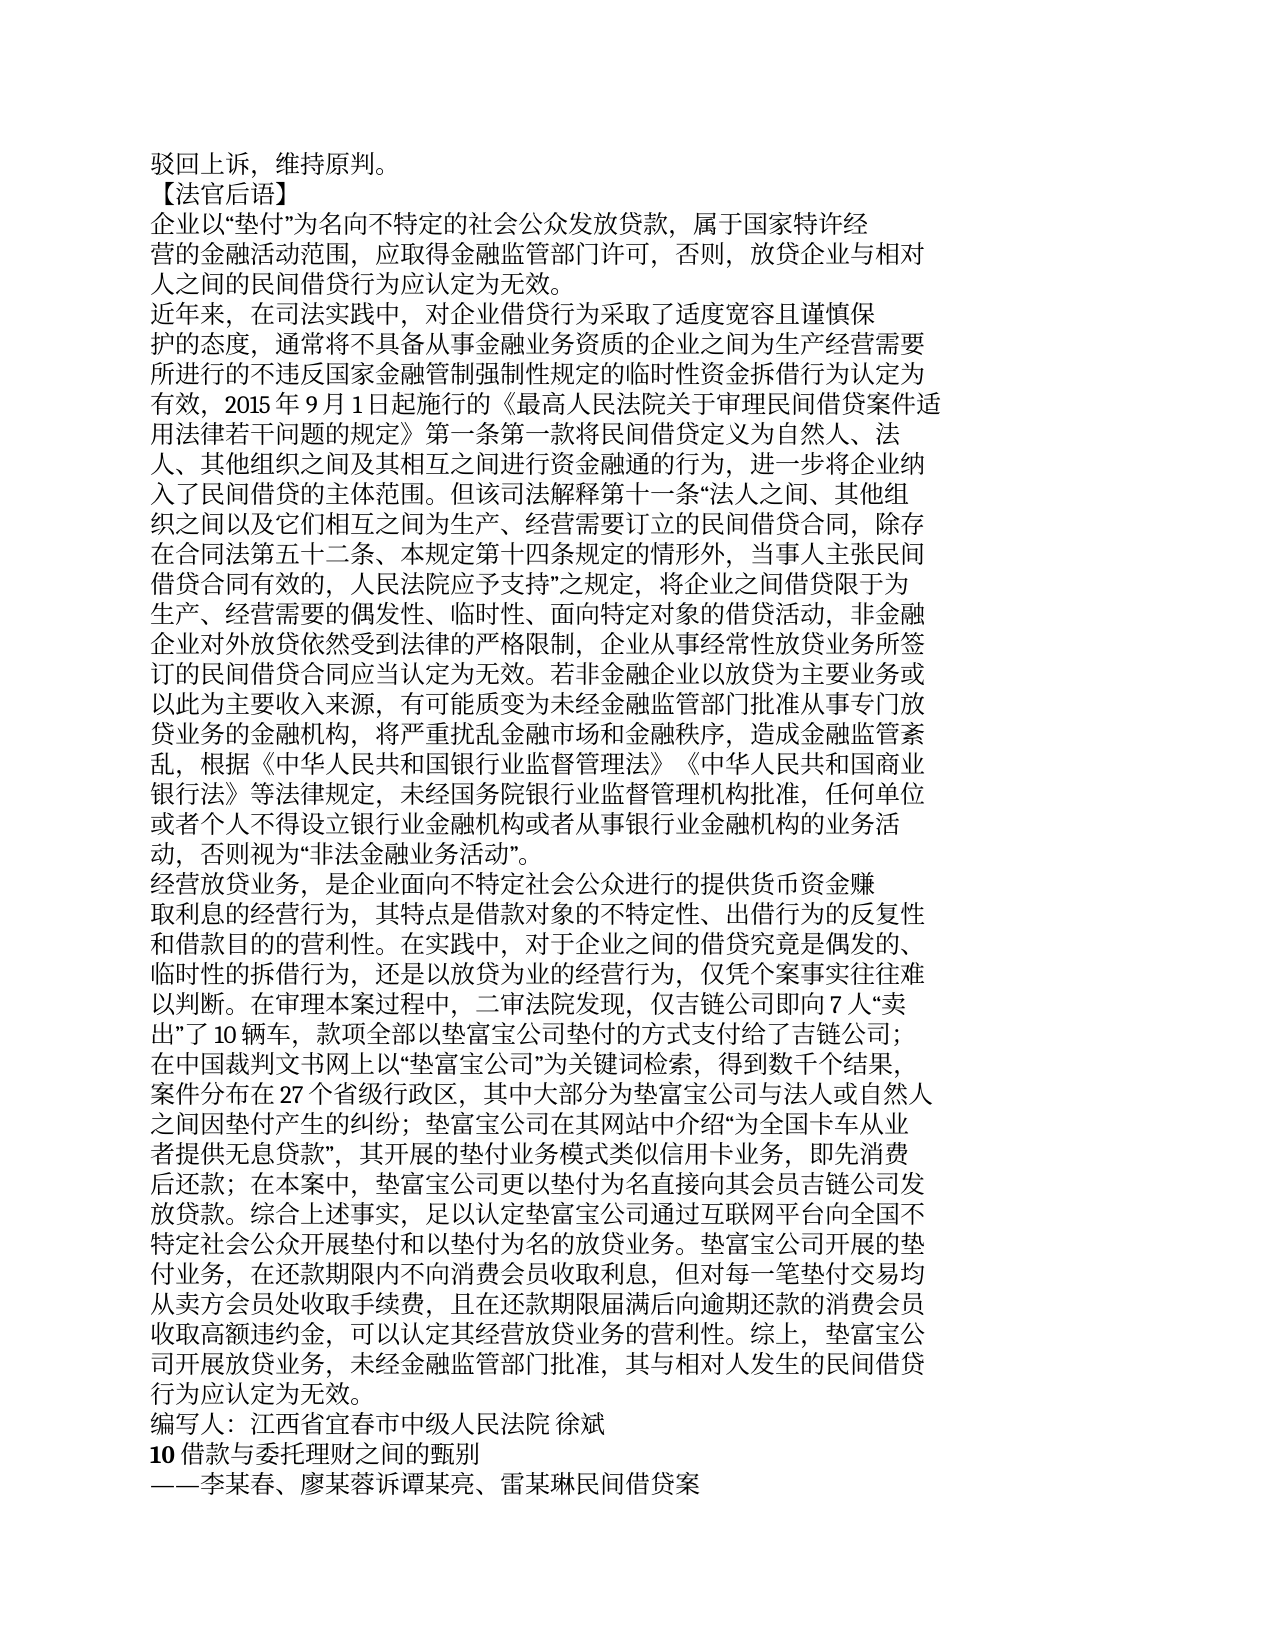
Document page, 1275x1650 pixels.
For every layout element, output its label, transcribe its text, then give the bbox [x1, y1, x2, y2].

text 护的态度，通常将不具备从事金融业务资质的企业之间为生产经营需要 [150, 330, 1125, 360]
text 在中国裁判文书网上以“垫富宝公司”为关键词检索，得到数千个结果， [150, 1050, 1125, 1080]
text 【法官后语】 [150, 180, 1125, 210]
text 行为应认定为无效。 [150, 1380, 1125, 1410]
text 放贷款。综合上述事实，足以认定垫富宝公司通过互联网平台向全国不 [150, 1200, 1125, 1230]
text 者提供无息贷款”，其开展的垫付业务模式类似信用卡业务，即先消费 [150, 1140, 1125, 1170]
text 所进行的不违反国家金融管制强制性规定的临时性资金拆借行为认定为 [150, 360, 1125, 390]
text 企业对外放贷依然受到法律的严格限制，企业从事经常性放贷业务所签 [150, 630, 1125, 660]
text 有效，2015年9月1日起施行的《最高人民法院关于审理民间借贷案件适 [150, 390, 1125, 420]
text 收取高额违约金，可以认定其经营放贷业务的营利性。综上，垫富宝公 [150, 1320, 1125, 1350]
text 动，否则视为“非法金融业务活动”。 [150, 840, 1125, 870]
text 司开展放贷业务，未经金融监管部门批准，其与相对人发生的民间借贷 [150, 1350, 1125, 1380]
text 和借款目的的营利性。在实践中，对于企业之间的借贷究竟是偶发的、 [150, 930, 1125, 960]
text 营的金融活动范围，应取得金融监管部门许可，否则，放贷企业与相对 [150, 240, 1125, 270]
text 10 借款与委托理财之间的甄别 [150, 1440, 1125, 1470]
text 人之间的民间借贷行为应认定为无效。 [150, 270, 1125, 300]
text 入了民间借贷的主体范围。但该司法解释第十一条“法人之间、其他组 [150, 480, 1125, 510]
text 特定社会公众开展垫付和以垫付为名的放贷业务。垫富宝公司开展的垫 [150, 1230, 1125, 1260]
text 订的民间借贷合同应当认定为无效。若非金融企业以放贷为主要业务或 [150, 660, 1125, 690]
text 银行法》等法律规定，未经国务院银行业监督管理机构批准，任何单位 [150, 780, 1125, 810]
text 取利息的经营行为，其特点是借款对象的不特定性、出借行为的反复性 [150, 900, 1125, 930]
text 织之间以及它们相互之间为生产、经营需要订立的民间借贷合同，除存 [150, 510, 1125, 540]
text 编写人：江西省宜春市中级人民法院 徐斌 [150, 1410, 1125, 1440]
text 在合同法第五十二条、本规定第十四条规定的情形外，当事人主张民间 [150, 540, 1125, 570]
text 人、其他组织之间及其相互之间进行资金融通的行为，进一步将企业纳 [150, 450, 1125, 480]
text 近年来，在司法实践中，对企业借贷行为采取了适度宽容且谨慎保 [150, 300, 1125, 330]
text 付业务，在还款期限内不向消费会员收取利息，但对每一笔垫付交易均 [150, 1260, 1125, 1290]
text 从卖方会员处收取手续费，且在还款期限届满后向逾期还款的消费会员 [150, 1290, 1125, 1320]
text 贷业务的金融机构，将严重扰乱金融市场和金融秩序，造成金融监管紊 [150, 720, 1125, 750]
text 后还款；在本案中，垫富宝公司更以垫付为名直接向其会员吉链公司发 [150, 1170, 1125, 1200]
text 之间因垫付产生的纠纷；垫富宝公司在其网站中介绍“为全国卡车从业 [150, 1110, 1125, 1140]
text 借贷合同有效的，人民法院应予支持”之规定，将企业之间借贷限于为 [150, 570, 1125, 600]
text 以此为主要收入来源，有可能质变为未经金融监管部门批准从事专门放 [150, 690, 1125, 720]
text 企业以“垫付”为名向不特定的社会公众发放贷款，属于国家特许经 [150, 210, 1125, 240]
text 驳回上诉，维持原判。 [150, 150, 1125, 180]
text 或者个人不得设立银行业金融机构或者从事银行业金融机构的业务活 [150, 810, 1125, 840]
text 乱，根据《中华人民共和国银行业监督管理法》《中华人民共和国商业 [150, 750, 1125, 780]
text 出”了10辆车，款项全部以垫富宝公司垫付的方式支付给了吉链公司； [150, 1020, 1125, 1050]
text ——李某春、廖某蓉诉谭某亮、雷某琳民间借贷案 [150, 1470, 1125, 1500]
text 用法律若干问题的规定》第一条第一款将民间借贷定义为自然人、法 [150, 420, 1125, 450]
text 经营放贷业务，是企业面向不特定社会公众进行的提供货币资金赚 [150, 870, 1125, 900]
text 案件分布在27个省级行政区，其中大部分为垫富宝公司与法人或自然人 [150, 1080, 1125, 1110]
text 生产、经营需要的偶发性、临时性、面向特定对象的借贷活动，非金融 [150, 600, 1125, 630]
text 临时性的拆借行为，还是以放贷为业的经营行为，仅凭个案事实往往难 [150, 960, 1125, 990]
text 以判断。在审理本案过程中，二审法院发现，仅吉链公司即向7人“卖 [150, 990, 1125, 1020]
